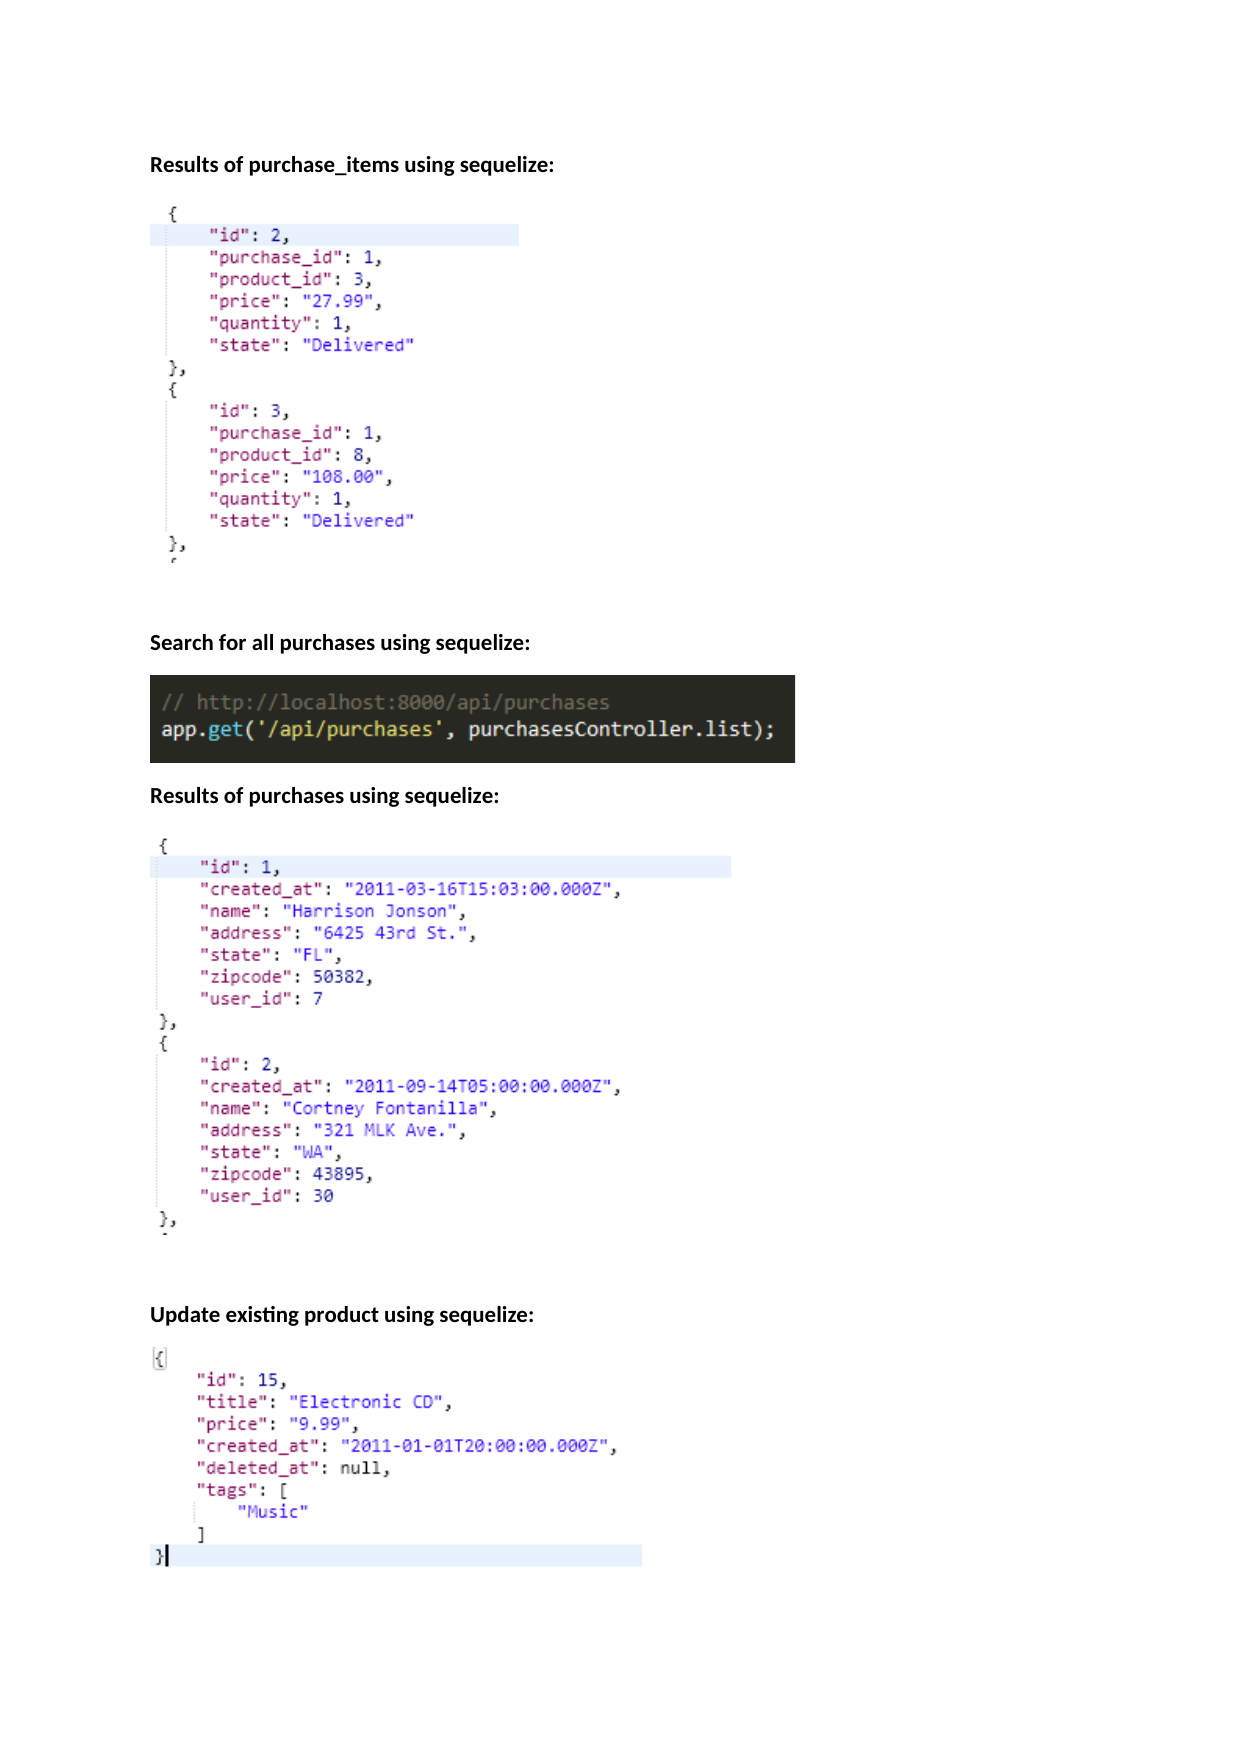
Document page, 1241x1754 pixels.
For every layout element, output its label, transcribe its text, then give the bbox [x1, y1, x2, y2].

picture [150, 1347, 643, 1573]
text Update existing product using sequelize: [150, 1300, 1090, 1328]
picture [150, 196, 519, 563]
text Results of purchase_items using sequelize: [150, 150, 1090, 178]
picture [150, 675, 796, 763]
text Search for all purchases using sequelize: [150, 628, 1090, 656]
picture [150, 828, 732, 1235]
text Results of purchases using sequelize: [150, 781, 1090, 809]
